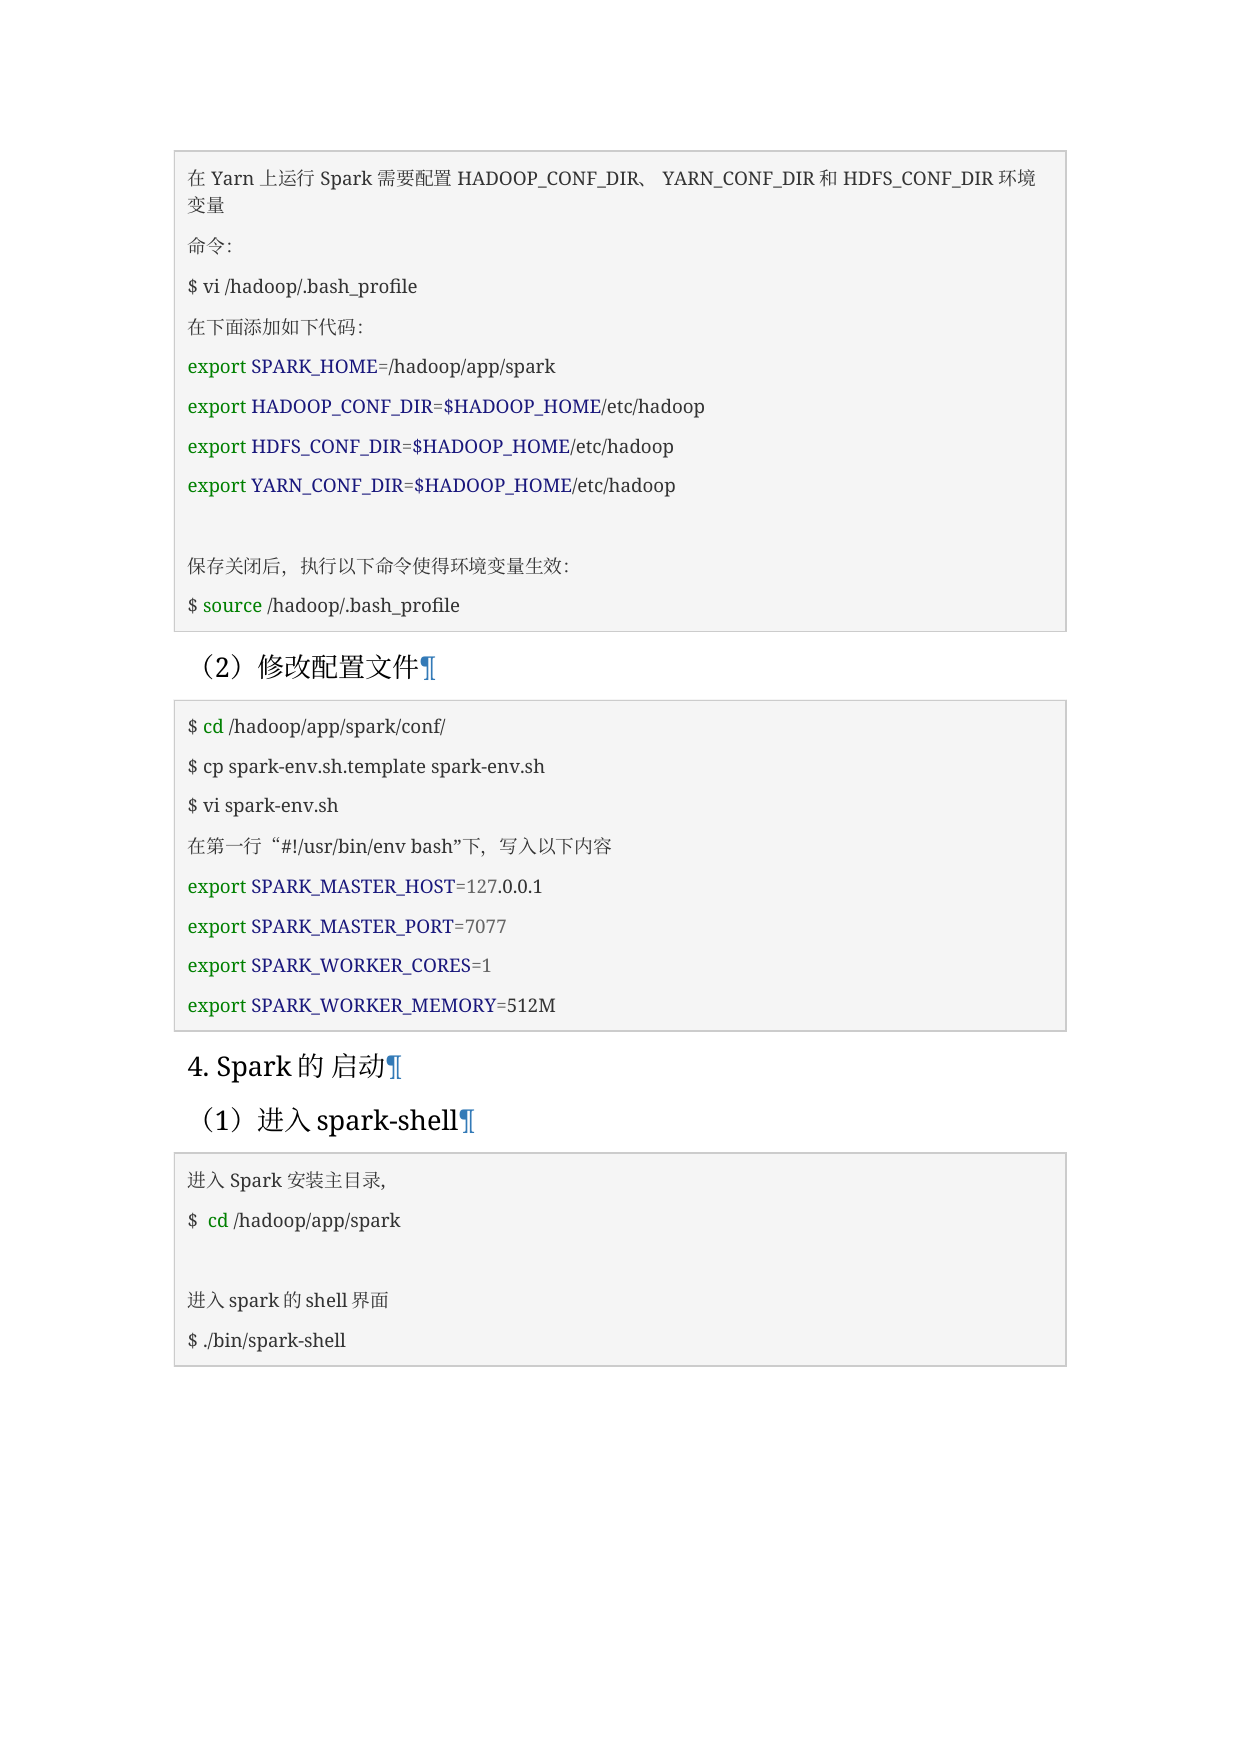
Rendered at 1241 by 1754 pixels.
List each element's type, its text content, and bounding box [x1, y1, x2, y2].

text $ cp spark-env.sh.template spark-env.sh [175, 739, 1065, 779]
subtitle 4. Spark的 启动¶ [187, 1046, 1053, 1085]
text export SPARK_MASTER_PORT=7077 [175, 899, 1065, 938]
subtitle （2）修改配置文件¶ [187, 646, 1053, 685]
text 在 Yarn 上运行 Spark 需要配置 HADOOP_CONF_DIR、 YARN_CONF_DIR 和 HDFS_CONF_DIR 环境变量 [175, 152, 1065, 218]
text export HADOOP_CONF_DIR=$HADOOP_HOME/etc/hadoop [175, 379, 1065, 419]
text $ vi spark-env.sh [175, 779, 1065, 818]
text 保存关闭后，执行以下命令使得环境变量生效： [175, 538, 1065, 579]
text $ vi /hadoop/.bash_profile [175, 259, 1065, 299]
text 命令： [175, 218, 1065, 259]
text export SPARK_WORKER_CORES=1 [175, 938, 1065, 978]
text 在第一行“#!/usr/bin/env bash”下，写入以下内容 [175, 818, 1065, 859]
text export YARN_CONF_DIR=$HADOOP_HOME/etc/hadoop [175, 458, 1065, 498]
text export HDFS_CONF_DIR=$HADOOP_HOME/etc/hadoop [175, 419, 1065, 458]
text 在下面添加如下代码： [175, 299, 1065, 340]
text export SPARK_MASTER_HOST=127.0.0.1 [175, 859, 1065, 899]
text 进入 Spark 安装主目录, [175, 1154, 1065, 1193]
text $ cd /hadoop/app/spark [175, 1193, 1065, 1233]
text export SPARK_HOME=/hadoop/app/spark [175, 340, 1065, 379]
subtitle （1）进入spark-shell¶ [187, 1099, 1053, 1138]
text $ source /hadoop/.bash_profile [175, 579, 1065, 631]
text export SPARK_WORKER_MEMORY=512M [175, 978, 1065, 1030]
text 进入spark的shell界面 [175, 1272, 1065, 1313]
text $ ./bin/spark-shell [175, 1313, 1065, 1365]
text $ cd /hadoop/app/spark/conf/ [175, 701, 1065, 739]
